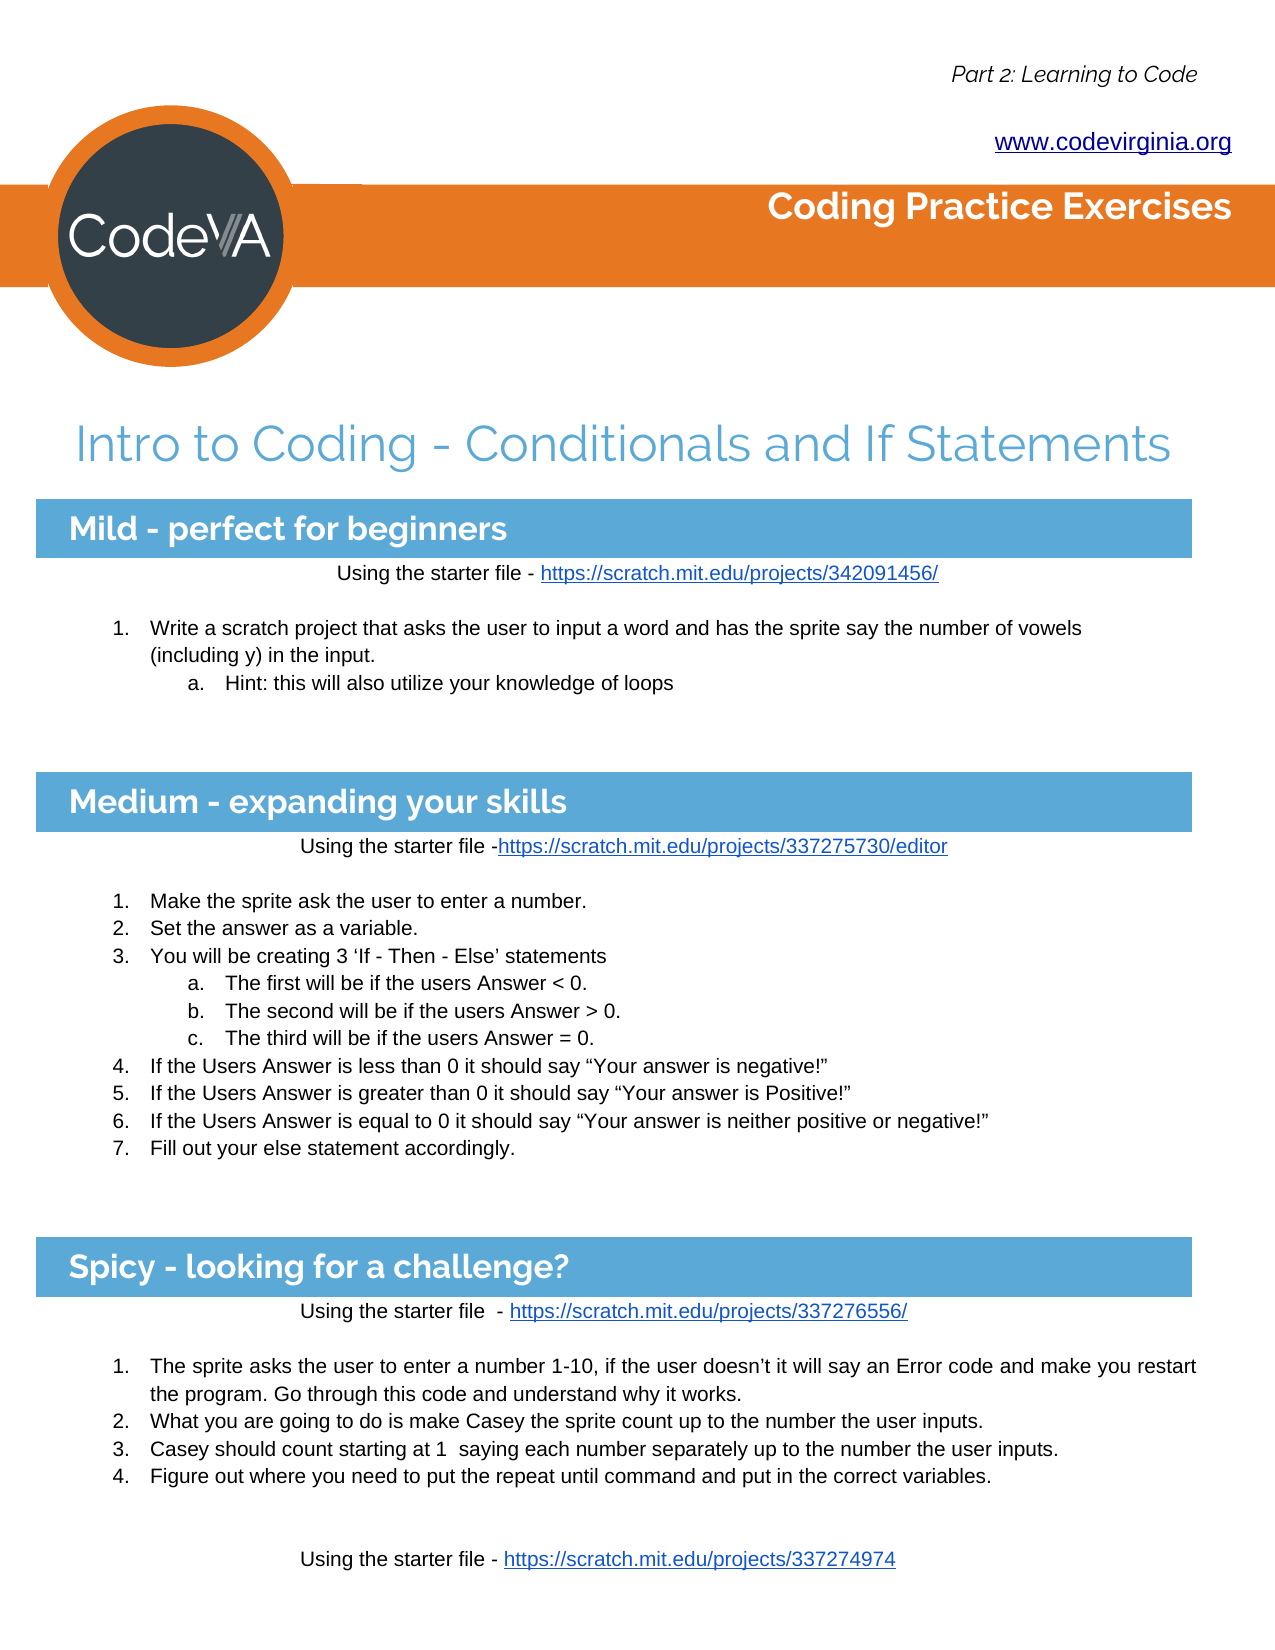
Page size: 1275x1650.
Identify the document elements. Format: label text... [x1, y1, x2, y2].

text Using the starter file - https://scratch.mit.edu/projects/342091456/ [75, 561, 1200, 584]
list What you are going to do is make Casey the sprite count up to the number the user inputs. [112, 1409, 1200, 1433]
list The sprite asks the user to enter a number 1-10, if the user doesn’t it will say an Error code and make you restart the program. Go through this code and understand why it works. [112, 1354, 1200, 1406]
text Using the starter file -https://scratch.mit.edu/projects/337275730/editor [225, 834, 1200, 858]
table_header Medium - expanding your skills [36, 772, 1192, 832]
list You will be creating 3 ‘If - Then - Else’ statements [112, 944, 1200, 968]
list The first will be if the users Answer < 0. [187, 971, 1200, 995]
list Figure out where you need to put the repeat until command and put in the correct variables. [112, 1464, 1200, 1488]
list Make the sprite ask the user to enter a number. [112, 889, 1200, 913]
title Intro to Coding - Conditionals and If Statements [75, 415, 1200, 474]
text Using the starter file - https://scratch.mit.edu/projects/337276556/ [75, 1299, 1200, 1323]
list Hint: this will also utilize your knowledge of loops [187, 671, 1200, 694]
list If the Users Answer is greater than 0 it should say “Your answer is Positive!” [112, 1081, 1200, 1105]
list If the Users Answer is less than 0 it should say “Your answer is negative!” [112, 1054, 1200, 1078]
table_header Spicy - looking for a challenge? [36, 1237, 1192, 1297]
list The second will be if the users Answer > 0. [187, 999, 1200, 1023]
picture [206, 109, 293, 183]
list If the Users Answer is equal to 0 it should say “Your answer is neither positive or negative!” [112, 1109, 1200, 1133]
text Using the starter file - https://scratch.mit.edu/projects/337274974 [225, 1547, 1200, 1571]
picture [48, 286, 131, 362]
picture [59, 125, 283, 348]
table_header Mild - perfect for beginners [36, 499, 1192, 558]
list Casey should count starting at 1 saying each number separately up to the number the user inputs. [112, 1437, 1200, 1461]
picture [210, 287, 293, 362]
list The third will be if the users Answer = 0. [187, 1026, 1200, 1050]
list Set the answer as a variable. [112, 916, 1200, 940]
picture [48, 109, 135, 186]
text (including y) in the input. [150, 643, 1200, 667]
list Write a scratch project that asks the user to input a word and has the sprite say the number of vowels [112, 616, 1200, 639]
list Fill out your else statement accordingly. [112, 1136, 1200, 1160]
